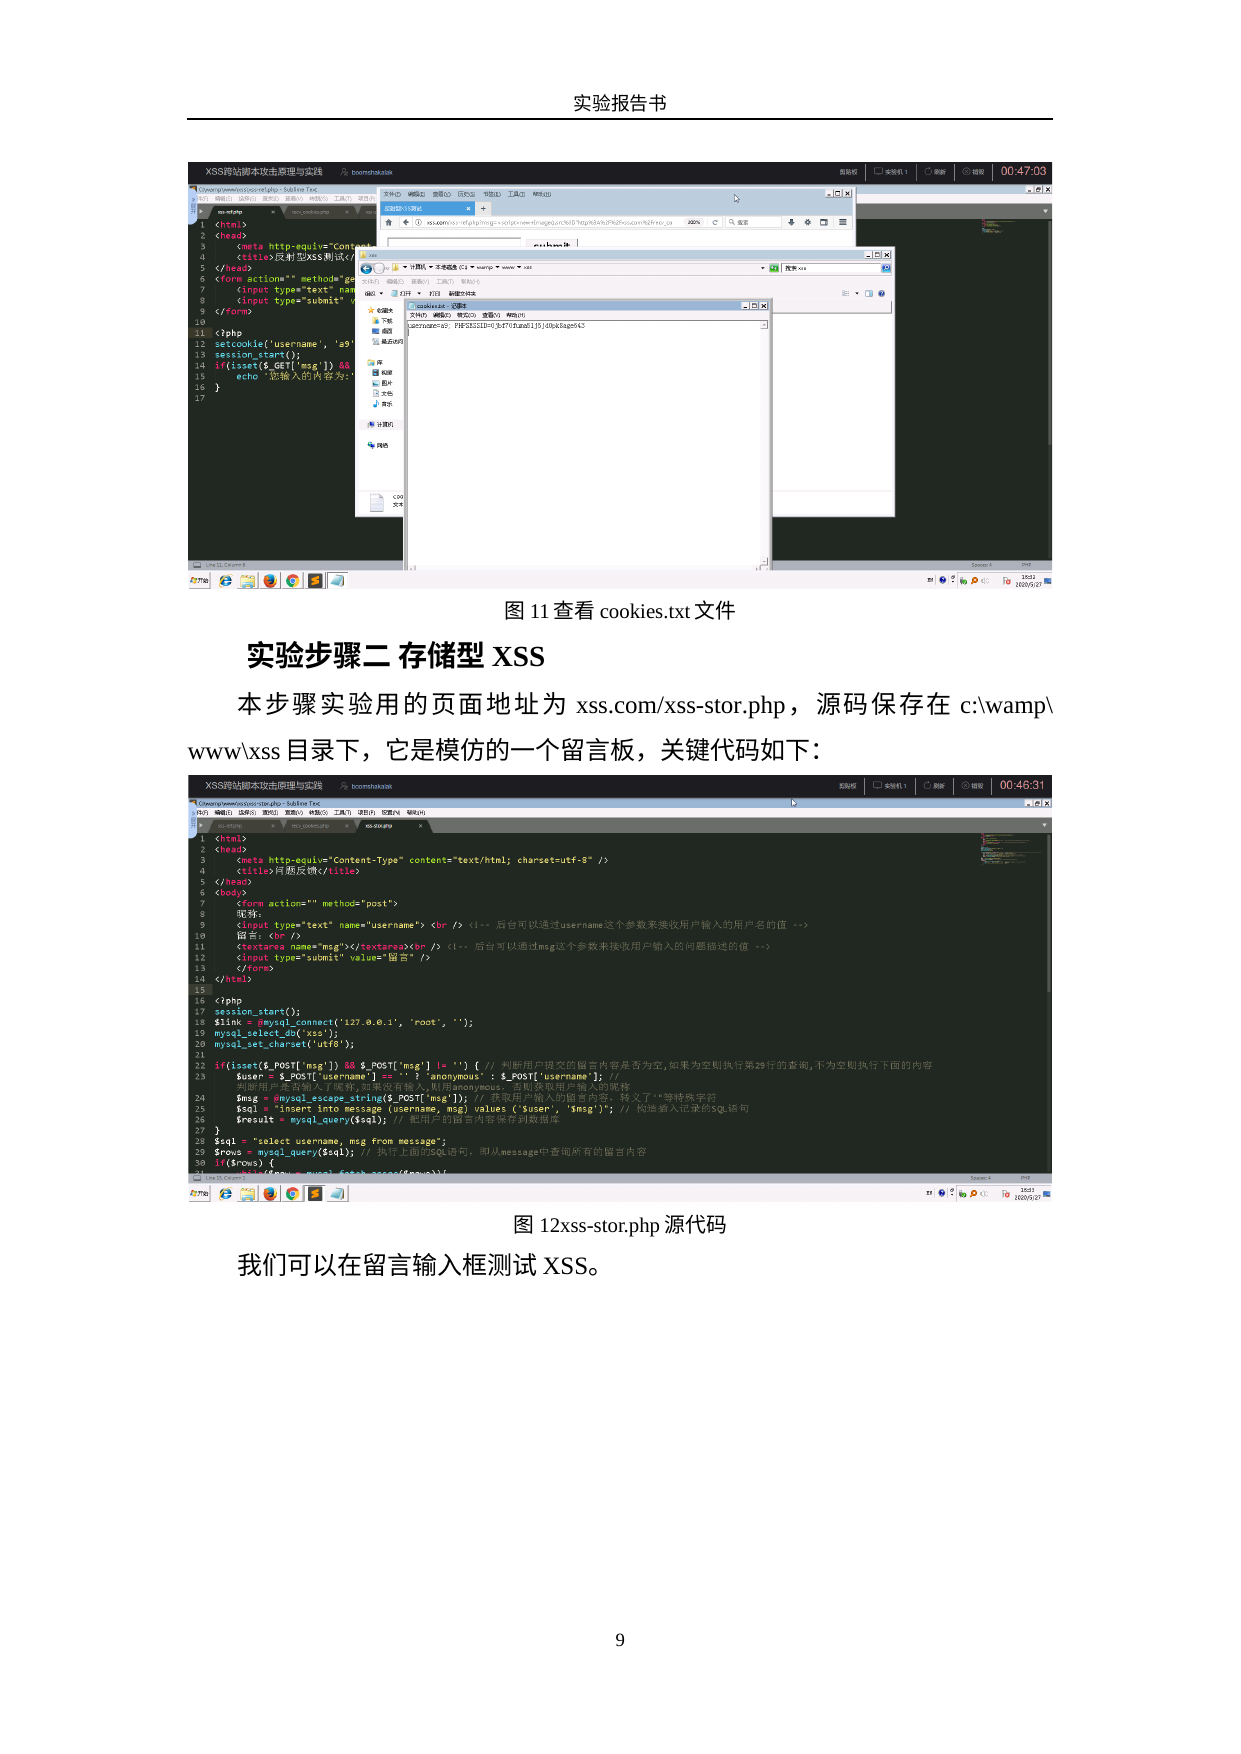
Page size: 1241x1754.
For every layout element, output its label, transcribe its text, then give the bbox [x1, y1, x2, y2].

text 图 11查看cookies.txt文件 [187, 594, 1053, 625]
text 本步骤实验用的页面地址为xss.com/xss-stor.php，源码保存在c:\wamp\www\xss目录下，它是模仿的一个留言板，关键代码如下： [187, 685, 1053, 767]
text 我们可以在留言输入框测试XSS。 [187, 1246, 1053, 1282]
picture [188, 162, 1053, 589]
picture [188, 775, 1052, 1202]
text 实验步骤二 存储型XSS [187, 632, 1053, 674]
text 图 12xss-stor.php源代码 [187, 1208, 1053, 1238]
